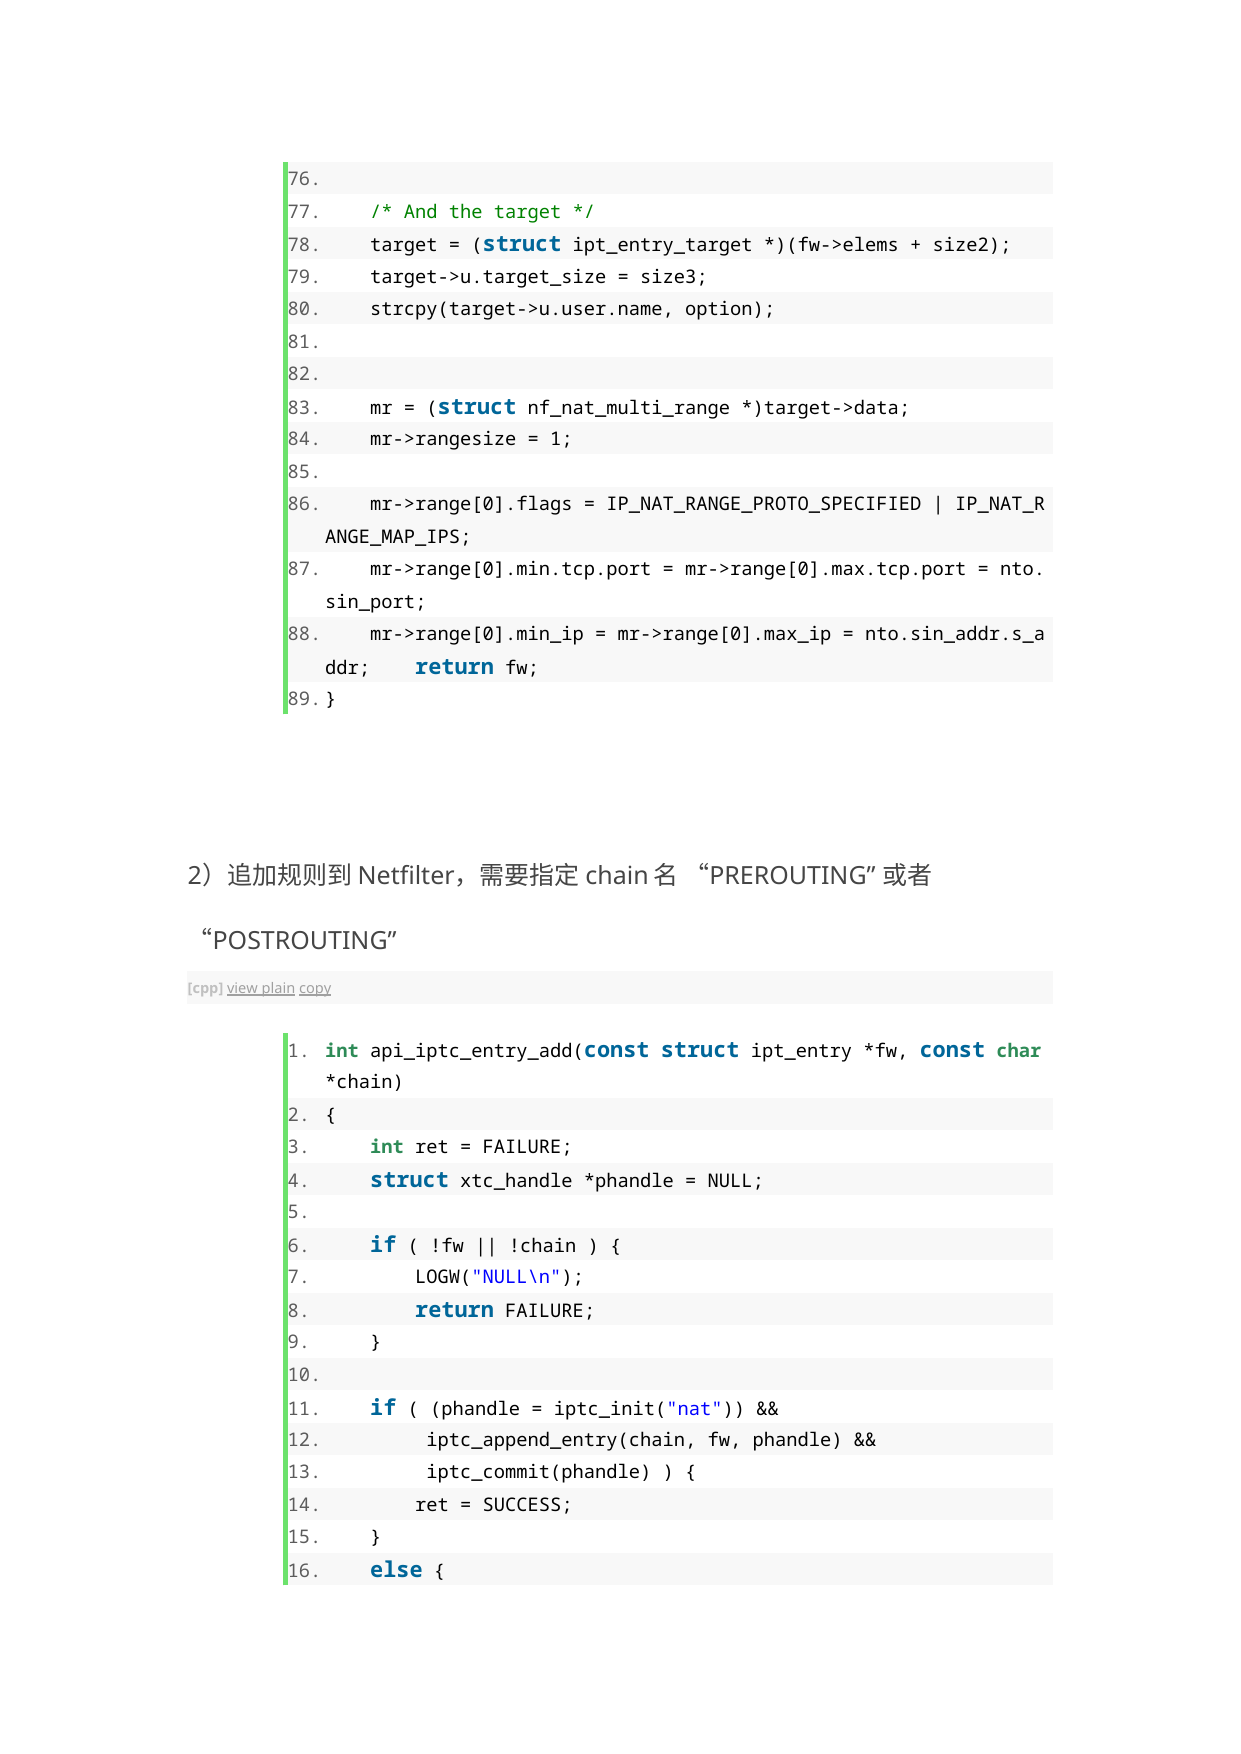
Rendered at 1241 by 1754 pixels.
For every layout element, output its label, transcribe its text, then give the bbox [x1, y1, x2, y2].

list } [288, 682, 1053, 714]
list else { [288, 1553, 1053, 1585]
list return FAILURE; [288, 1293, 1053, 1325]
list ret = SUCCESS; [288, 1488, 1053, 1520]
list int api_iptc_entry_add(const struct ipt_entry *fw, const char *chain) [288, 1033, 1053, 1098]
list if ( (phandle = iptc_init("nat")) && [288, 1390, 1053, 1423]
list } [288, 1520, 1053, 1553]
list LOGW("NULL\n"); [288, 1260, 1053, 1293]
list } [288, 1325, 1053, 1358]
list mr->range[0].min.tcp.port = mr->range[0].max.tcp.port = nto.sin_port; [288, 552, 1053, 617]
list mr = (struct nf_nat_multi_range *)target->data; [288, 389, 1053, 422]
list { [288, 1098, 1053, 1130]
list target->u.target_size = size3; [288, 259, 1053, 292]
list mr->range[0].flags = IP_NAT_RANGE_PROTO_SPECIFIED | IP_NAT_RANGE_MAP_IPS; [288, 487, 1053, 552]
list struct xtc_handle *phandle = NULL; [288, 1163, 1053, 1195]
list iptc_append_entry(chain, fw, phandle) && [288, 1423, 1053, 1455]
list int ret = FAILURE; [288, 1130, 1053, 1163]
text 2）追加规则到 Netfilter，需要指定 chain名 “PREROUTING” 或者 “POSTROUTING” [187, 841, 1053, 971]
text [cpp] view plain copy [187, 971, 1053, 1004]
list target = (struct ipt_entry_target *)(fw->elems + size2); [288, 227, 1053, 259]
list mr->range[0].min_ip = mr->range[0].max_ip = nto.sin_addr.s_addr; return fw; [288, 617, 1053, 682]
list iptc_commit(phandle) ) { [288, 1455, 1053, 1488]
list strcpy(target->u.user.name, option); [288, 292, 1053, 324]
list if ( !fw || !chain ) { [288, 1228, 1053, 1260]
list mr->rangesize = 1; [288, 422, 1053, 454]
list /* And the target */ [288, 194, 1053, 227]
